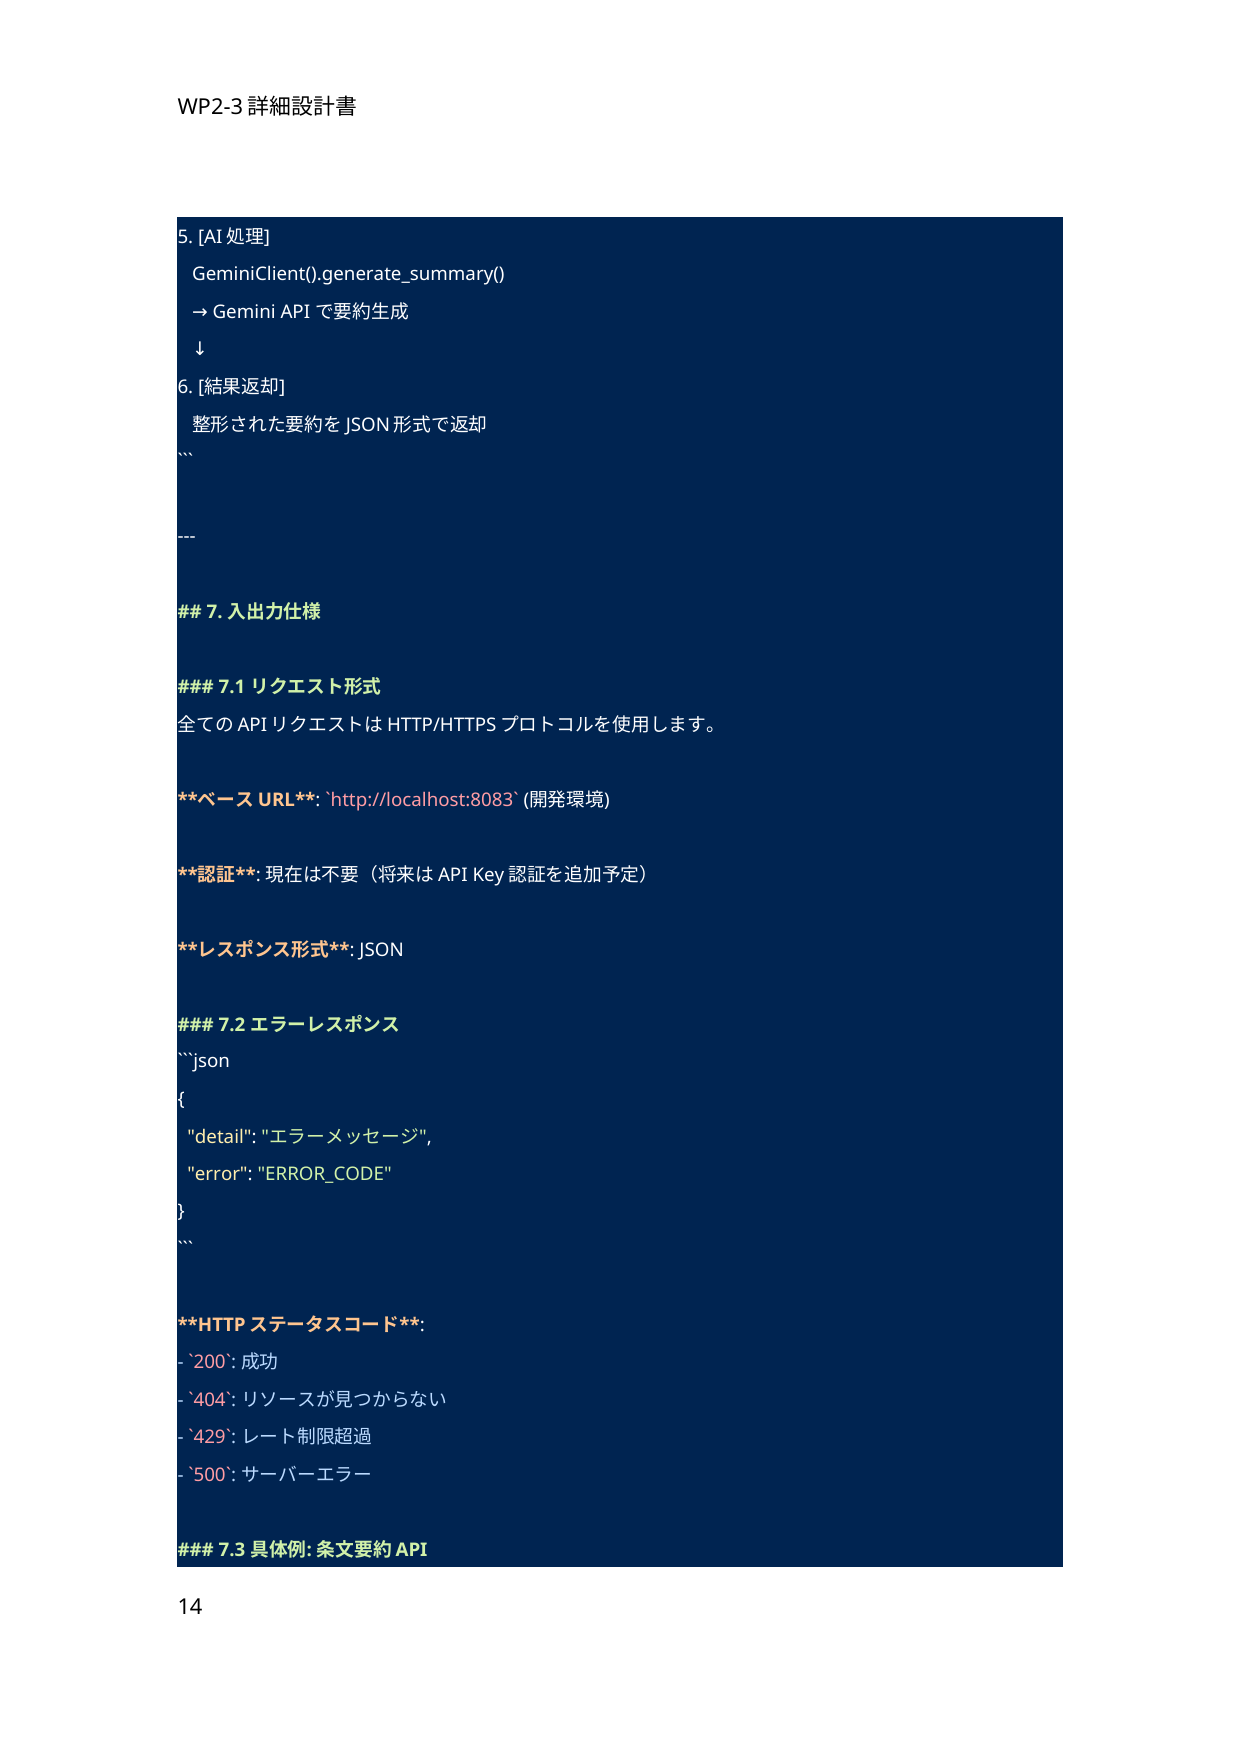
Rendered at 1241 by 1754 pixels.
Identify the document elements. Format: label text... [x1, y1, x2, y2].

text 5. [AI処理] [177, 217, 1063, 254]
text **ベースURL**: `http://localhost:8083` (開発環境) [177, 779, 1063, 817]
text ### 7.1 リクエスト形式 [177, 667, 1063, 704]
text ### 7.2 エラーレスポンス [177, 1004, 1063, 1042]
text { [177, 1079, 1063, 1117]
text ↓ [177, 329, 1063, 367]
text ``` [177, 442, 1063, 479]
text ## 7. 入出力仕様 [177, 592, 1063, 629]
text 6. [結果返却] [177, 367, 1063, 404]
text ### 7.3 具体例: 条文要約API [177, 1529, 1063, 1567]
text 整形された要約をJSON形式で返却 [177, 404, 1063, 442]
text - `429`: レート制限超過 [177, 1417, 1063, 1454]
text GeminiClient().generate_summary() [177, 254, 1063, 292]
text - `200`: 成功 [177, 1342, 1063, 1379]
text 全てのAPIリクエストはHTTP/HTTPSプロトコルを使用します。 [177, 704, 1063, 742]
text --- [177, 517, 1063, 554]
text "error": "ERROR_CODE" [177, 1154, 1063, 1192]
text → Gemini API で要約生成 [177, 292, 1063, 329]
text **認証**: 現在は不要（将来はAPI Key認証を追加予定） [177, 854, 1063, 892]
text **レスポンス形式**: JSON [177, 929, 1063, 967]
text "detail": "エラーメッセージ", [177, 1117, 1063, 1154]
text - `404`: リソースが見つからない [177, 1379, 1063, 1417]
text ```json [177, 1042, 1063, 1079]
text - `500`: サーバーエラー [177, 1454, 1063, 1492]
text **HTTPステータスコード**: [177, 1304, 1063, 1342]
text } [177, 1192, 1063, 1229]
text ``` [177, 1229, 1063, 1267]
